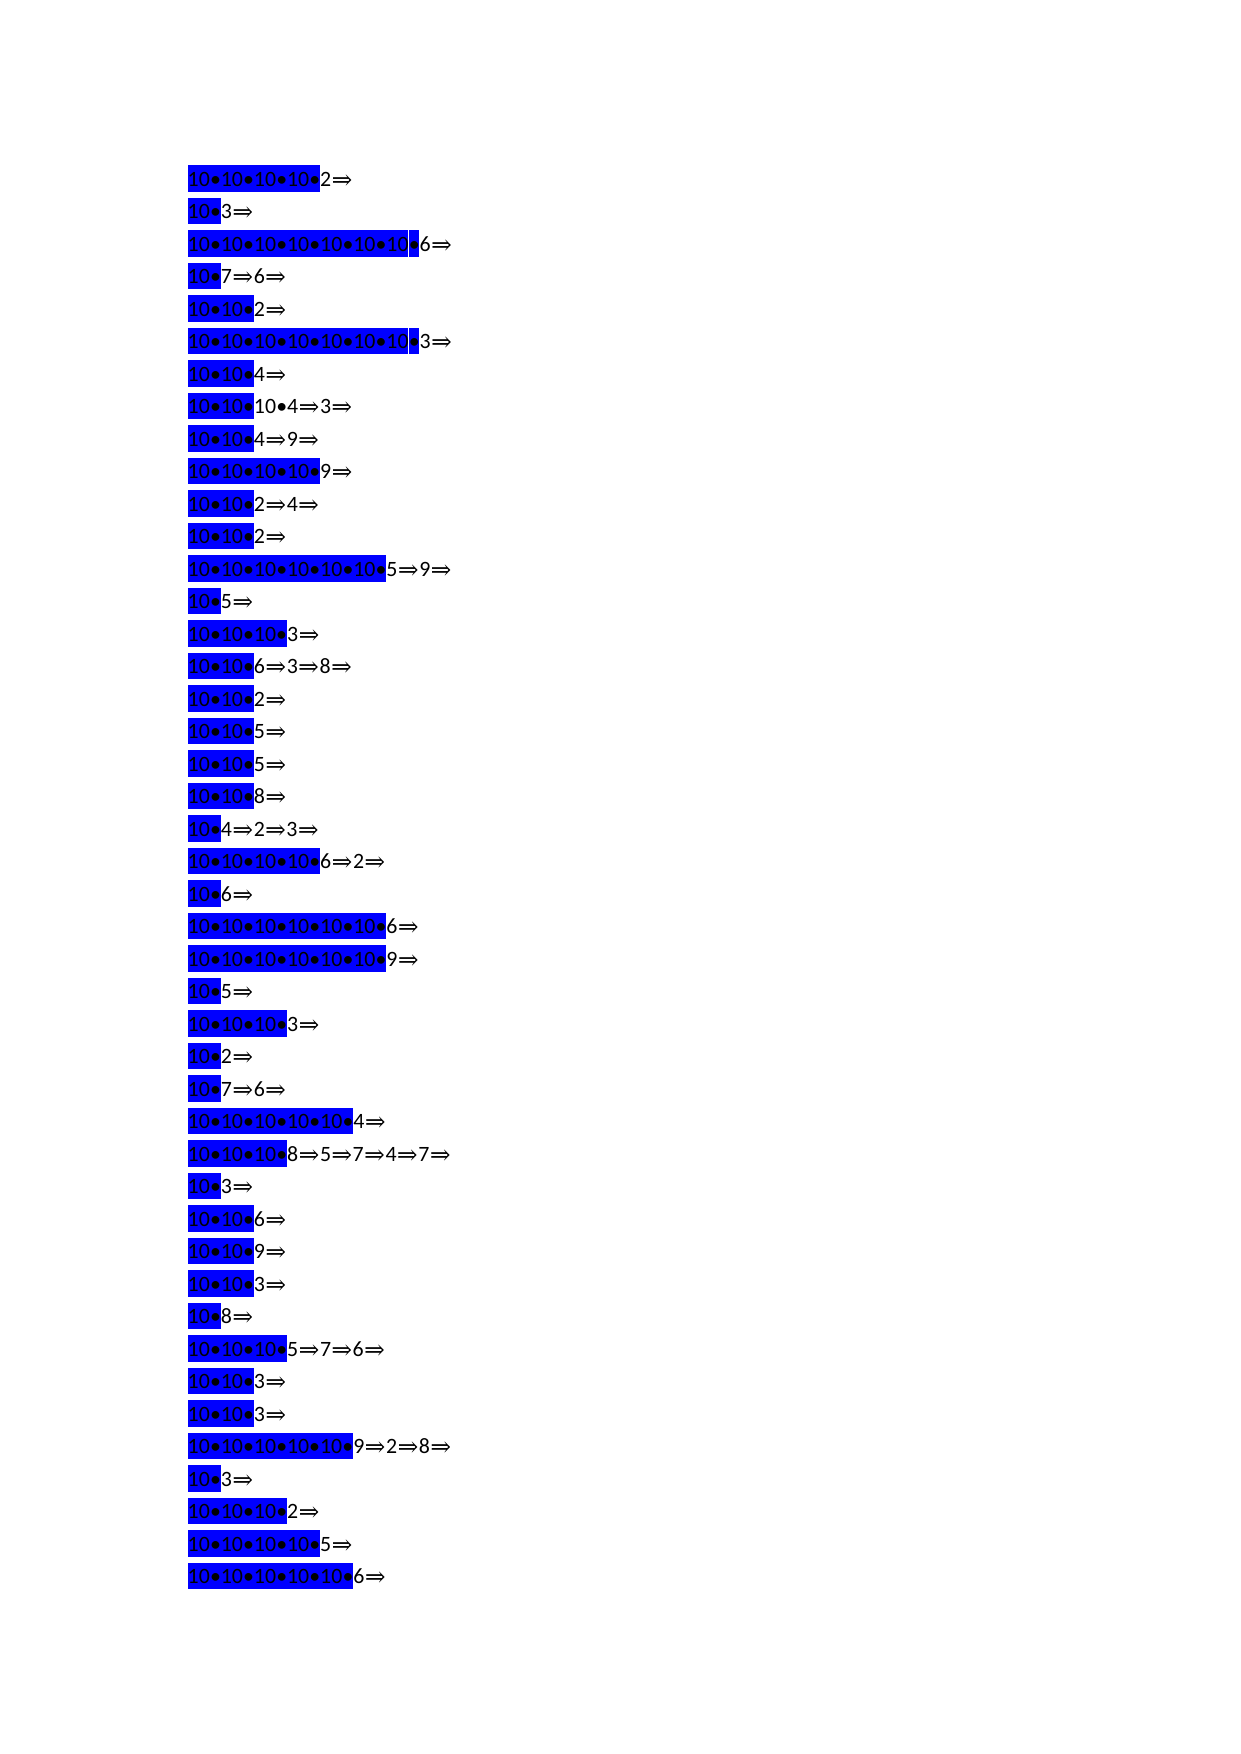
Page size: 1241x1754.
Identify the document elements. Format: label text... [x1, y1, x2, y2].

text 10•3⇒ [187, 1169, 1053, 1202]
text 10•10•10•10•9⇒ [187, 454, 1053, 487]
text 10•7⇒6⇒ [187, 259, 1053, 292]
text 10•10•10•5⇒7⇒6⇒ [187, 1332, 1053, 1364]
text 10•2⇒ [187, 1039, 1053, 1072]
text 10•7⇒6⇒ [187, 1072, 1053, 1104]
text 10•10•3⇒ [187, 1397, 1053, 1429]
text 10•10•10•3⇒ [187, 1007, 1053, 1039]
text 10•10•10•10•10•10•6⇒ [187, 909, 1053, 942]
text 10•4⇒2⇒3⇒ [187, 812, 1053, 844]
text 10•10•10•4⇒3⇒ [187, 389, 1053, 422]
text 10•5⇒ [187, 974, 1053, 1007]
text 10•10•3⇒ [187, 1267, 1053, 1299]
text 10•10•4⇒ [187, 357, 1053, 389]
text 10•10•4⇒9⇒ [187, 422, 1053, 454]
text 10•10•10•10•10•10•10•3⇒ [187, 324, 1053, 357]
text 10•10•5⇒ [187, 747, 1053, 779]
text 10•10•8⇒ [187, 779, 1053, 812]
text 10•10•10•10•5⇒ [187, 1527, 1053, 1559]
text 10•10•10•10•6⇒2⇒ [187, 844, 1053, 877]
text 10•10•10•10•2⇒ [187, 162, 1053, 194]
text 10•10•10•3⇒ [187, 617, 1053, 649]
text 10•10•5⇒ [187, 714, 1053, 747]
text 10•8⇒ [187, 1299, 1053, 1332]
text 10•10•10•10•10•6⇒ [187, 1559, 1053, 1592]
text 10•10•2⇒4⇒ [187, 487, 1053, 519]
text 10•10•3⇒ [187, 1364, 1053, 1397]
text 10•3⇒ [187, 1462, 1053, 1494]
text 10•10•6⇒ [187, 1202, 1053, 1234]
text 10•10•9⇒ [187, 1234, 1053, 1267]
text 10•10•10•2⇒ [187, 1494, 1053, 1527]
text 10•10•10•8⇒5⇒7⇒4⇒7⇒ [187, 1137, 1053, 1169]
text 10•10•10•10•10•10•5⇒9⇒ [187, 552, 1053, 584]
text 10•10•10•10•10•10•9⇒ [187, 942, 1053, 974]
text 10•10•10•10•10•10•10•6⇒ [187, 227, 1053, 259]
text 10•3⇒ [187, 194, 1053, 227]
text 10•10•10•10•10•4⇒ [187, 1104, 1053, 1137]
text 10•10•6⇒3⇒8⇒ [187, 649, 1053, 682]
text 10•10•2⇒ [187, 519, 1053, 552]
text 10•10•10•10•10•9⇒2⇒8⇒ [187, 1429, 1053, 1462]
text 10•5⇒ [187, 584, 1053, 617]
text 10•10•2⇒ [187, 682, 1053, 714]
text 10•6⇒ [187, 877, 1053, 909]
text 10•10•2⇒ [187, 292, 1053, 324]
